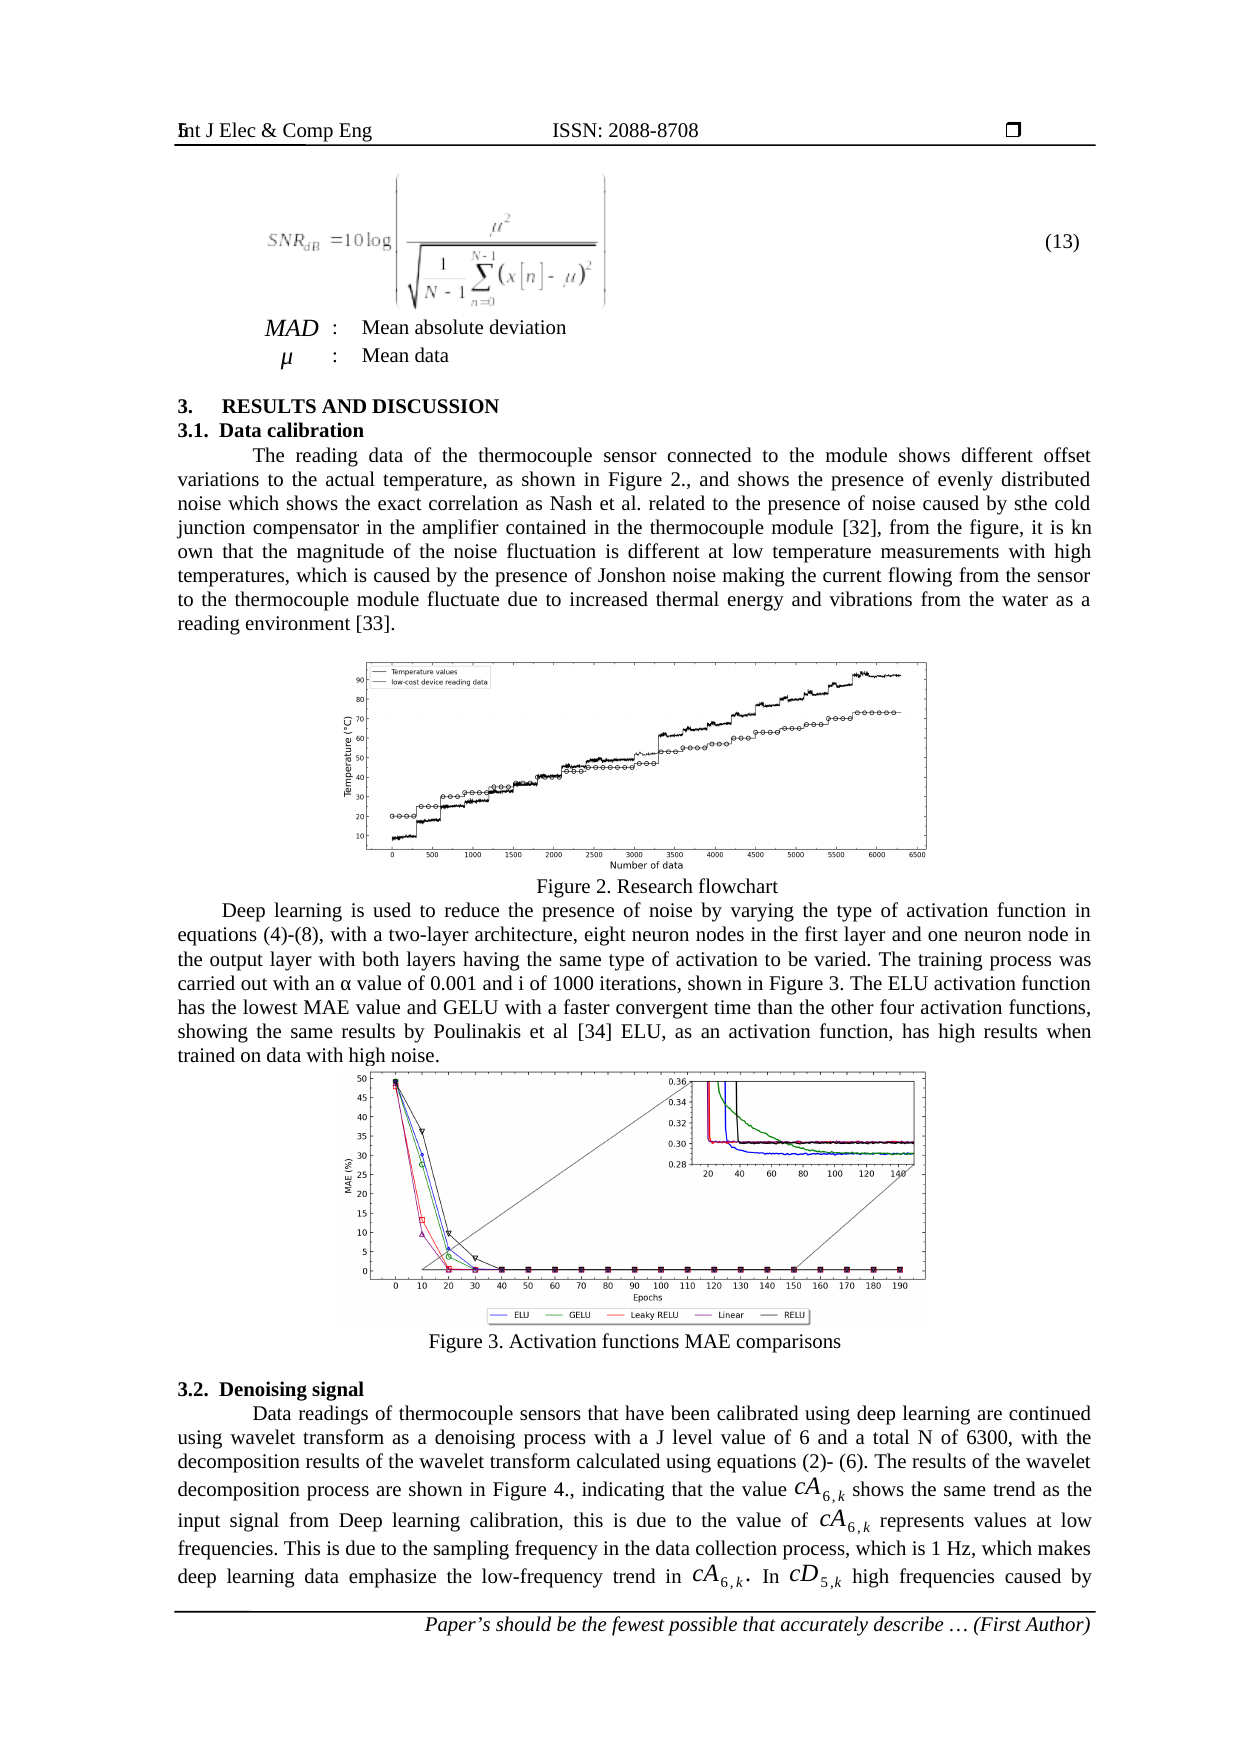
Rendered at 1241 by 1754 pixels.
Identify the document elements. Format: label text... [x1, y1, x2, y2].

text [177, 1401, 1092, 1591]
table_cell [252, 315, 321, 343]
picture [339, 659, 930, 875]
list RESULTS AND DISCUSSION [177, 394, 1092, 418]
text 3.2. Denoising signal [177, 1377, 1092, 1401]
table_cell : [321, 343, 350, 370]
text Figure 3. Activation functions MAE comparisons [177, 1329, 1092, 1353]
text The reading data of the thermocouple sensor connected to the module shows different offset variations to the actual temperature, as shown in Figure 2., and shows the presence of evenly distributed noise which shows the exact correlation as Nash et al. related to the presence of noise caused by sthe cold junction compensator in the amplifier contained in the thermocouple module , from the figure, it is kn own that the magnitude of the noise fluctuation is different at low temperature measurements with high temperatures, which is caused by the presence of Jonshon noise making the current flowing from the sensor to the thermocouple module fluctuate due to increased thermal energy and vibrations from the water as a reading environment . [148, 442, 1092, 635]
table_cell Mean absolute deviation [350, 315, 1091, 343]
table_cell Mean data [350, 343, 1091, 370]
text Figure 2. Research flowchart [177, 874, 1092, 898]
table_cell [252, 343, 321, 370]
table_cell : [321, 315, 350, 343]
table_cell (13) [1034, 166, 1091, 315]
picture [339, 1066, 930, 1329]
text 3.1. Data calibration [148, 418, 1092, 442]
text Deep learning is used to reduce the presence of noise by varying the type of activation function in equations (4)-(8), with a two-layer architecture, eight neuron nodes in the first layer and one neuron node in the output layer with both layers having the same type of activation to be varied. The training process was carried out with an α value of 0.001 and i of 1000 iterations, shown in Figure 3. The ELU activation function has the lowest MAE value and GELU with a faster convergent time than the other four activation functions, showing the same results by Poulinakis et al ELU, as an activation function, has high results when trained on data with high noise. [177, 898, 1092, 1067]
table_cell [252, 166, 1034, 315]
